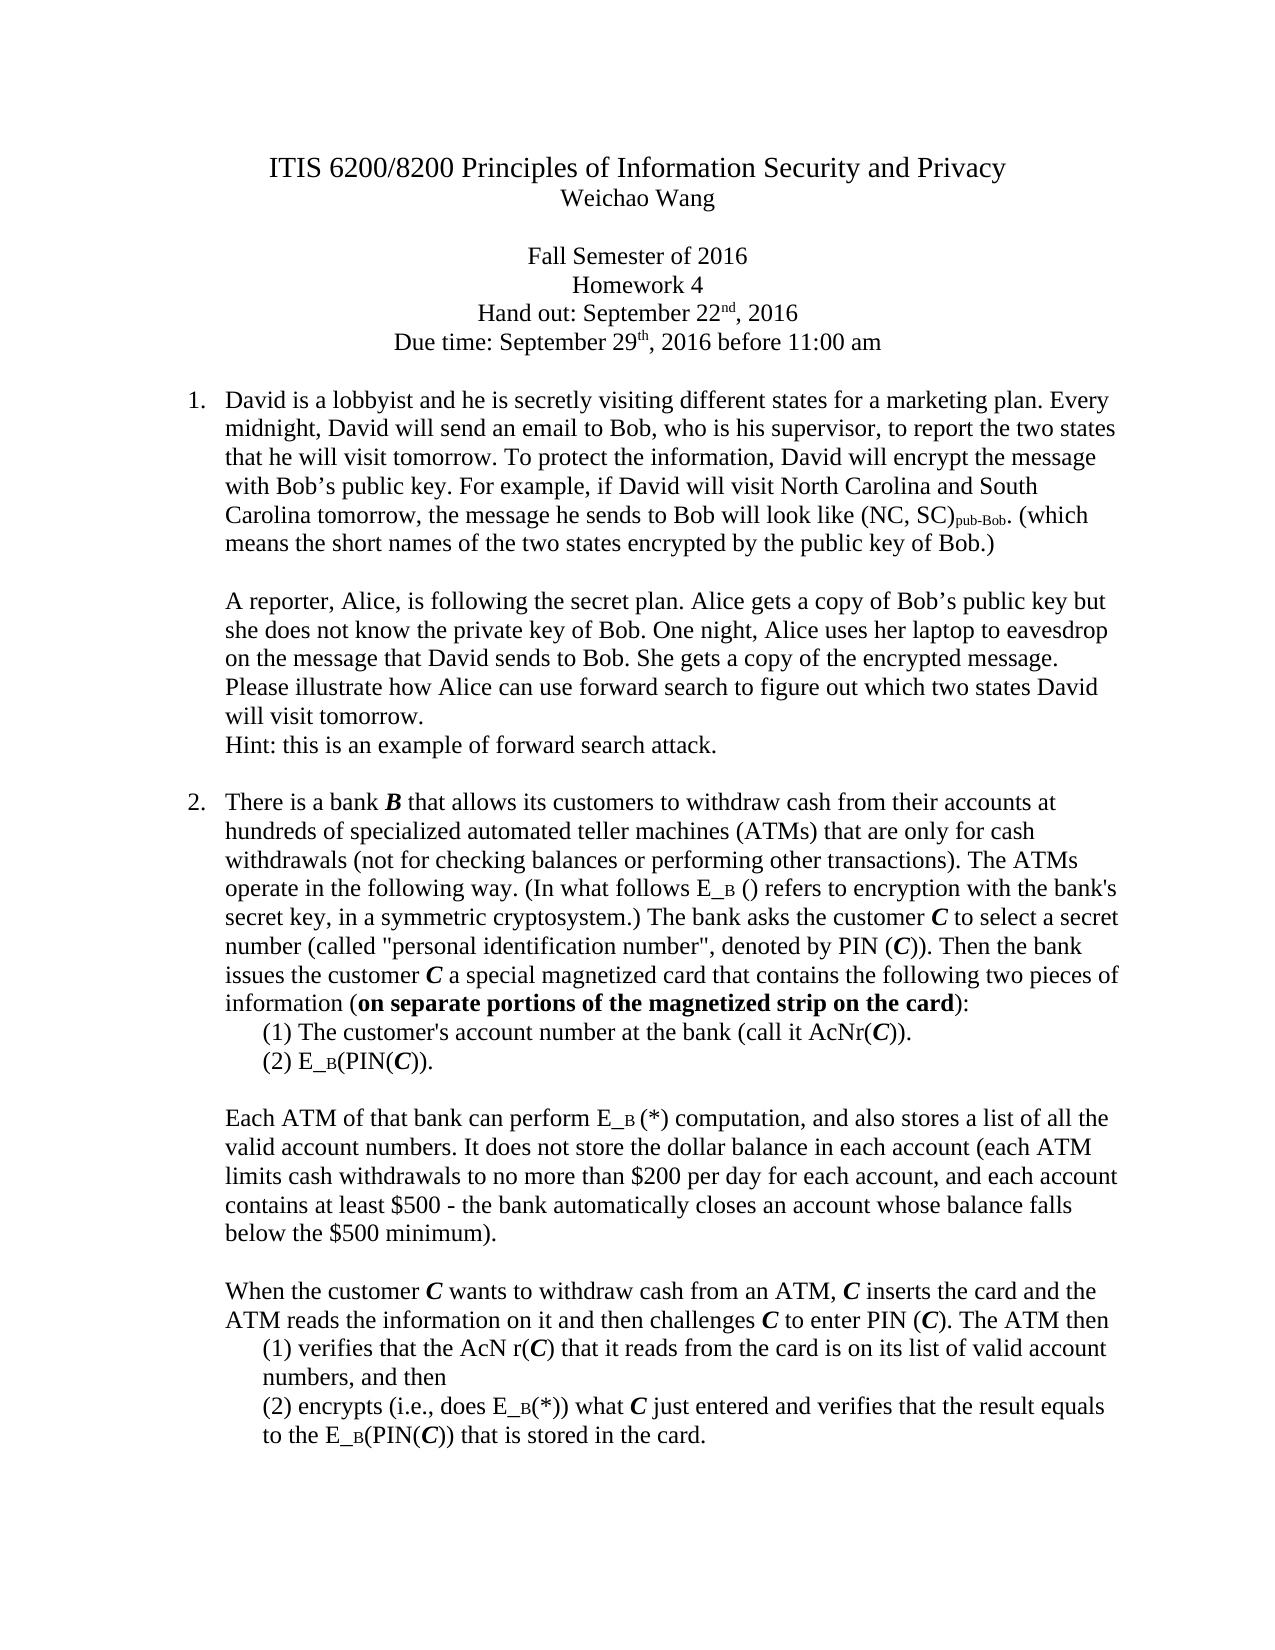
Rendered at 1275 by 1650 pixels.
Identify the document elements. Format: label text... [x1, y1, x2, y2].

text (2) E_B(PIN(C)). [225, 1046, 1125, 1075]
text ITIS 6200/8200 Principles of Information Security and Privacy [150, 150, 1125, 183]
text (2) encrypts (i.e., does E_B(*)) what C just entered and verifies that the result equals to the E_B(PIN(C)) that is stored in the card. [262, 1391, 1125, 1448]
text When the customer C wants to withdraw cash from an ATM, C inserts the card and the ATM reads the information on it and then challenges C to enter PIN (C). The ATM then [225, 1276, 1125, 1333]
list There is a bank B that allows its customers to withdraw cash from their accounts at hundreds of specialized automated teller machines (ATMs) that are only for cash withdrawals (not for checking balances or performing other transactions). The ATMs operate in the following way. (In what follows E_B () refers to encryption with the bank's secret key, in a symmetric cryptosystem.) The bank asks the customer C to select a secret number (called "personal identification number", denoted by PIN (C)). Then the bank issues the customer C a special magnetized card that contains the following two pieces of information (on separate portions of the magnetized strip on the card): [187, 787, 1125, 1017]
list David is a lobbyist and he is secretly visiting different states for a marketing plan. Every , David will send an email to Bob, who is his supervisor, to report the two states that he will visit tomorrow. To protect the information, David will encrypt the message with Bob’s public key. For example, if David will visit and tomorrow, the message he sends to Bob will look like (NC, SC)pub-Bob. (which means the short names of the two states encrypted by the public key of Bob.) [187, 385, 1125, 557]
text Hand out: September 22nd, 2016 [150, 298, 1125, 327]
text Each ATM of that bank can perform E_B (*) computation, and also stores a list of all the valid account numbers. It does not store the dollar balance in each account (each ATM limits cash withdrawals to no more than $200 per day for each account, and each account contains at least $500 - the bank automatically closes an account whose balance falls below the $500 minimum). [225, 1103, 1125, 1247]
text Fall Semester of 2016 [150, 241, 1125, 270]
text (1) The customer's account number at the bank (call it AcNr(C)). [225, 1017, 1125, 1046]
text Homework 4 [150, 270, 1125, 298]
text A reporter, Alice, is following the secret plan. gets a copy of Bob’s public key but she does not know the private key of Bob. One night, uses her laptop to eavesdrop on the message that David sends to Bob. She gets a copy of the encrypted message. Please illustrate how can use forward search to figure out which two states David will visit tomorrow. [225, 586, 1125, 730]
text (1) verifies that the AcN r(C) that it reads from the card is on its list of valid account numbers, and then [262, 1333, 1125, 1391]
text Due time: September 29th, 2016 before 11:00 am [150, 327, 1125, 356]
text Hint: this is an example of forward search attack. [150, 730, 1125, 758]
text Weichao Wang [150, 183, 1125, 212]
